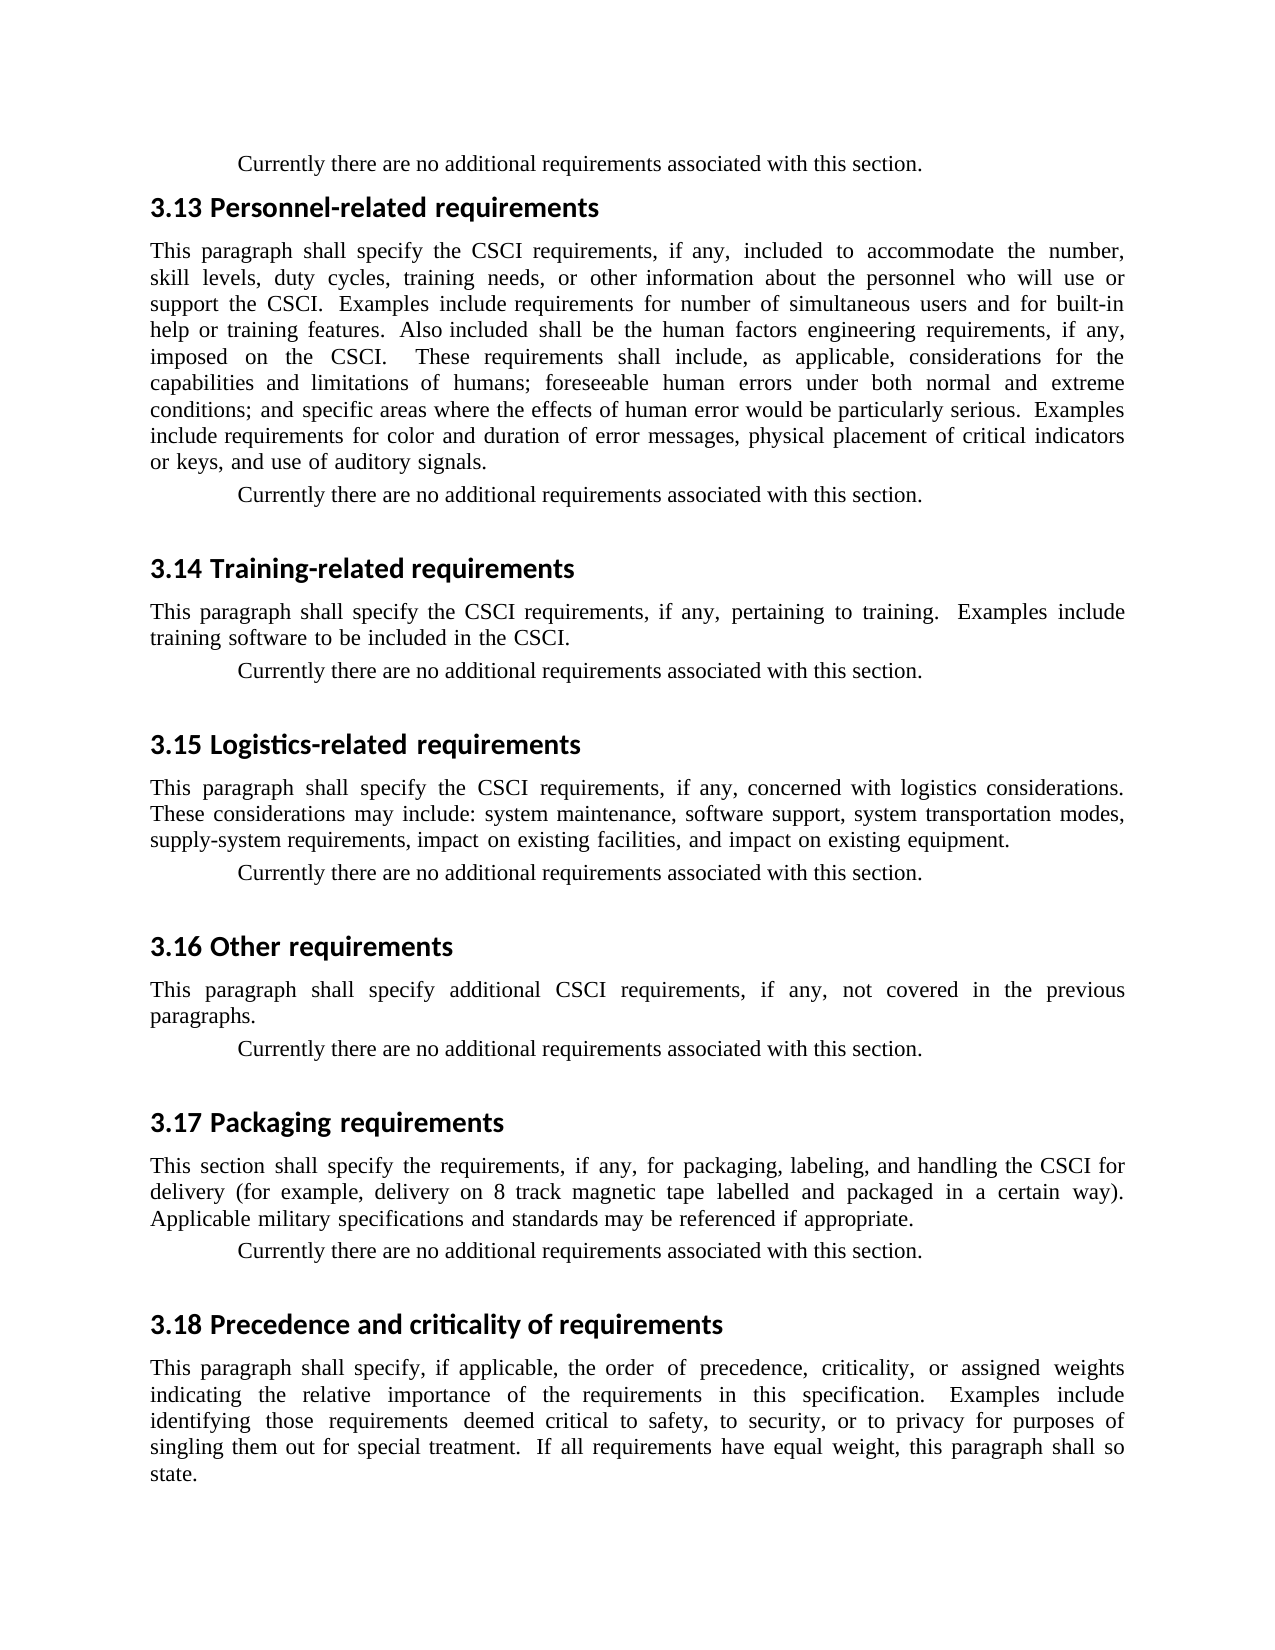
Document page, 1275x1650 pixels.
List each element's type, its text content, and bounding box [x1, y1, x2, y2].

text This paragraph shall specify the CSCI requirements, if any, pertaining to training. Examples include training software to be included in the CSCI. [150, 598, 1125, 651]
text Currently there are no additional requirements associated with this section. [237, 859, 1111, 886]
text Currently there are no additional requirements associated with this section. [237, 481, 1111, 507]
text Currently there are no additional requirements associated with this section. [237, 1237, 1111, 1264]
text This paragraph shall specify the CSCI requirements, if any, included to accommodate the number, skill levels, duty cycles, training needs, or other information about the personnel who will use or support the CSCI. Examples include requirements for number of simultaneous users and for built-in help or training features. Also included shall be the human factors engineering requirements, if any, imposed on the CSCI. These requirements shall include, as applicable, considerations for the capabilities and limitations of humans; foreseeable human errors under both normal and extreme conditions; and specific areas where the effects of human error would be particularly serious. Examples include requirements for color and duration of error messages, physical placement of critical indicators or keys, and use of auditory signals. [150, 237, 1125, 475]
subtitle Logistics-related requirements [150, 726, 1125, 761]
text Currently there are no additional requirements associated with this section. [237, 1035, 1111, 1061]
text Currently there are no additional requirements associated with this section. [237, 150, 1111, 176]
subtitle Packaging requirements [150, 1104, 1125, 1139]
text Currently there are no additional requirements associated with this section. [237, 657, 1111, 683]
subtitle Precedence and criticality of requirements [150, 1306, 1125, 1342]
text This section shall specify the requirements, if any, for packaging, labeling, and handling the CSCI for delivery (for example, delivery on 8 track magnetic tape labelled and packaged in a certain way). Applicable military specifications and standards may be referenced if appropriate. [150, 1152, 1125, 1231]
text This paragraph shall specify the CSCI requirements, if any, concerned with logistics considerations. These considerations may include: system maintenance, software support, system transportation modes, supply-system requirements, impact on existing facilities, and impact on existing equipment. [150, 774, 1125, 853]
subtitle Other requirements [150, 928, 1125, 964]
subtitle Personnel-related requirements [150, 189, 1125, 225]
text This paragraph shall specify, if applicable, the order of precedence, criticality, or assigned weights indicating the relative importance of the requirements in this specification. Examples include identifying those requirements deemed critical to safety, to security, or to privacy for purposes of singling them out for special treatment. If all requirements have equal weight, this paragraph shall so state. [150, 1354, 1125, 1486]
subtitle Training-related requirements [150, 550, 1125, 585]
text This paragraph shall specify additional CSCI requirements, if any, not covered in the previous paragraphs. [150, 976, 1125, 1029]
